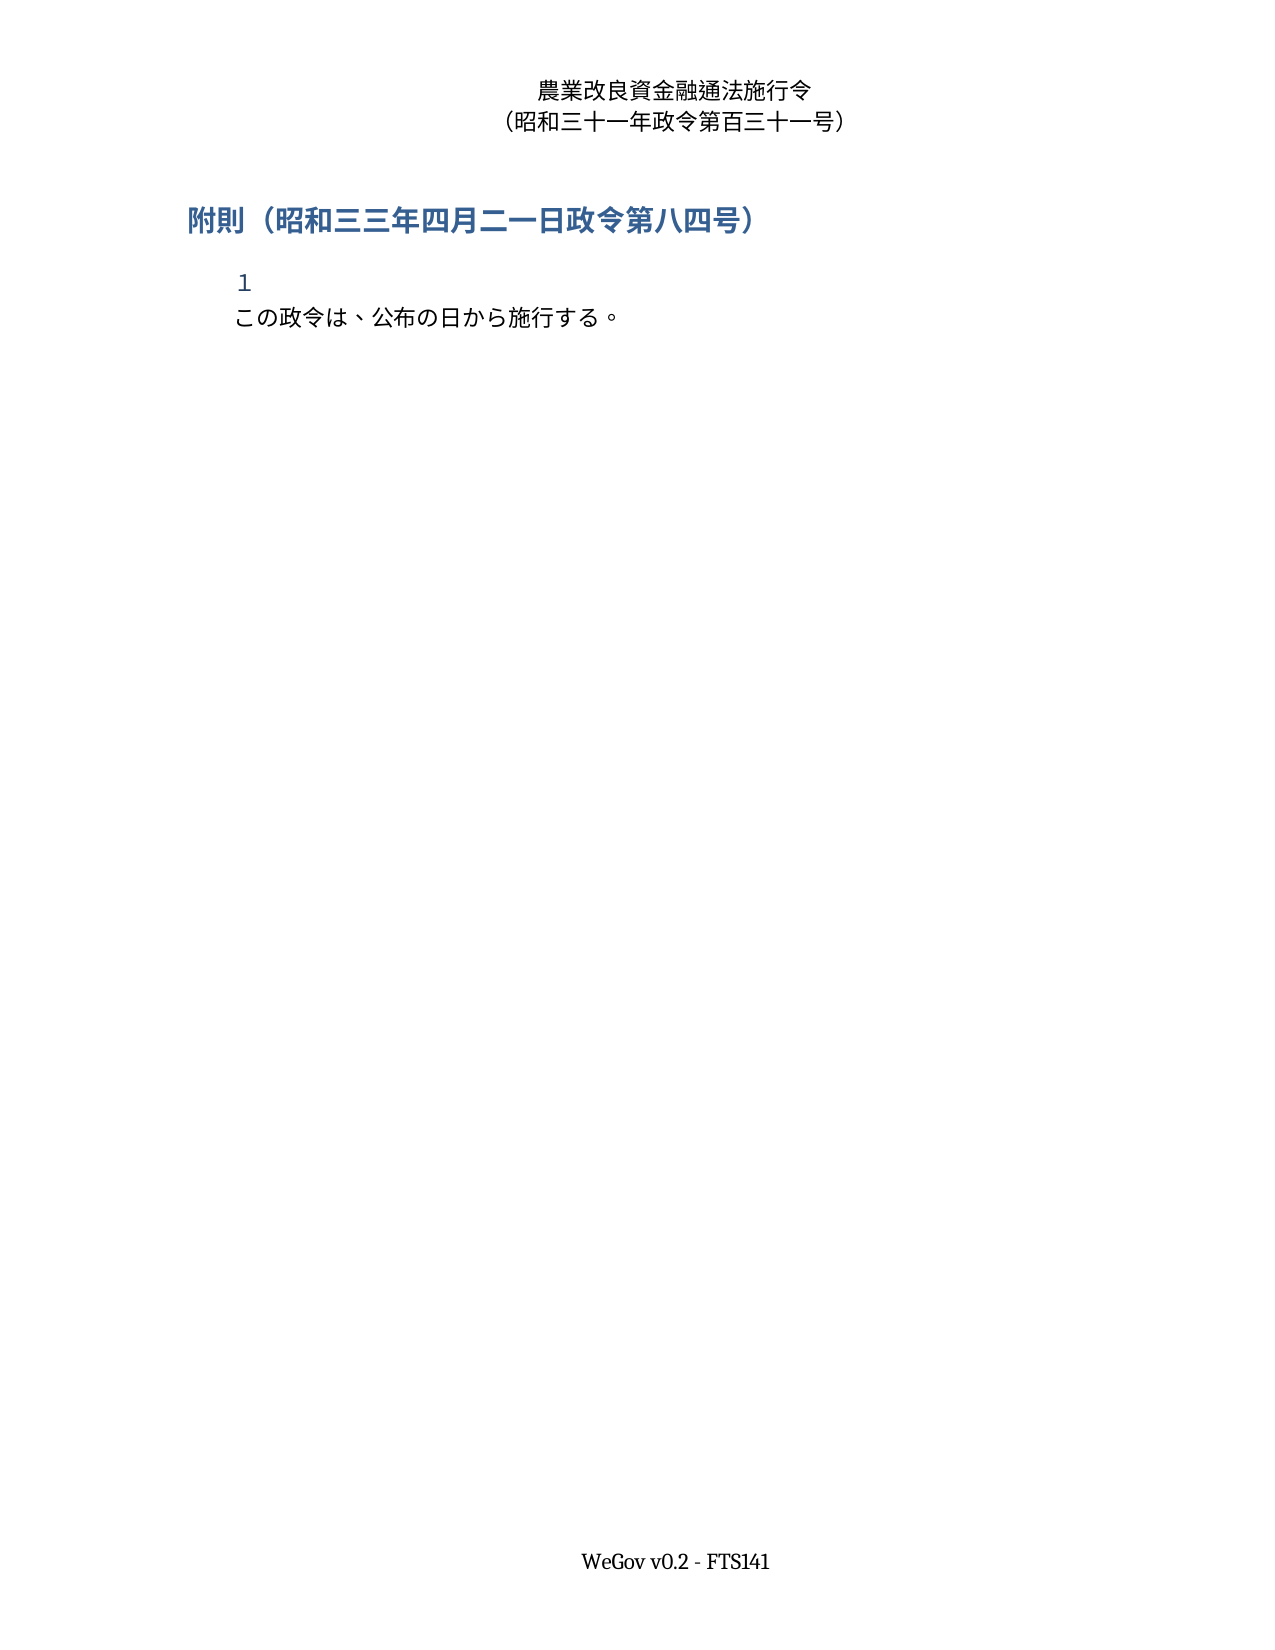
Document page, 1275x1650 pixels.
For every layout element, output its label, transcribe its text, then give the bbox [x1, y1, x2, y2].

text この政令は、公布の日から施行する。 [233, 302, 1087, 334]
subtitle 附則（昭和三三年四月二一日政令第八四号） [187, 200, 1087, 240]
subtitle １ [233, 266, 1087, 298]
